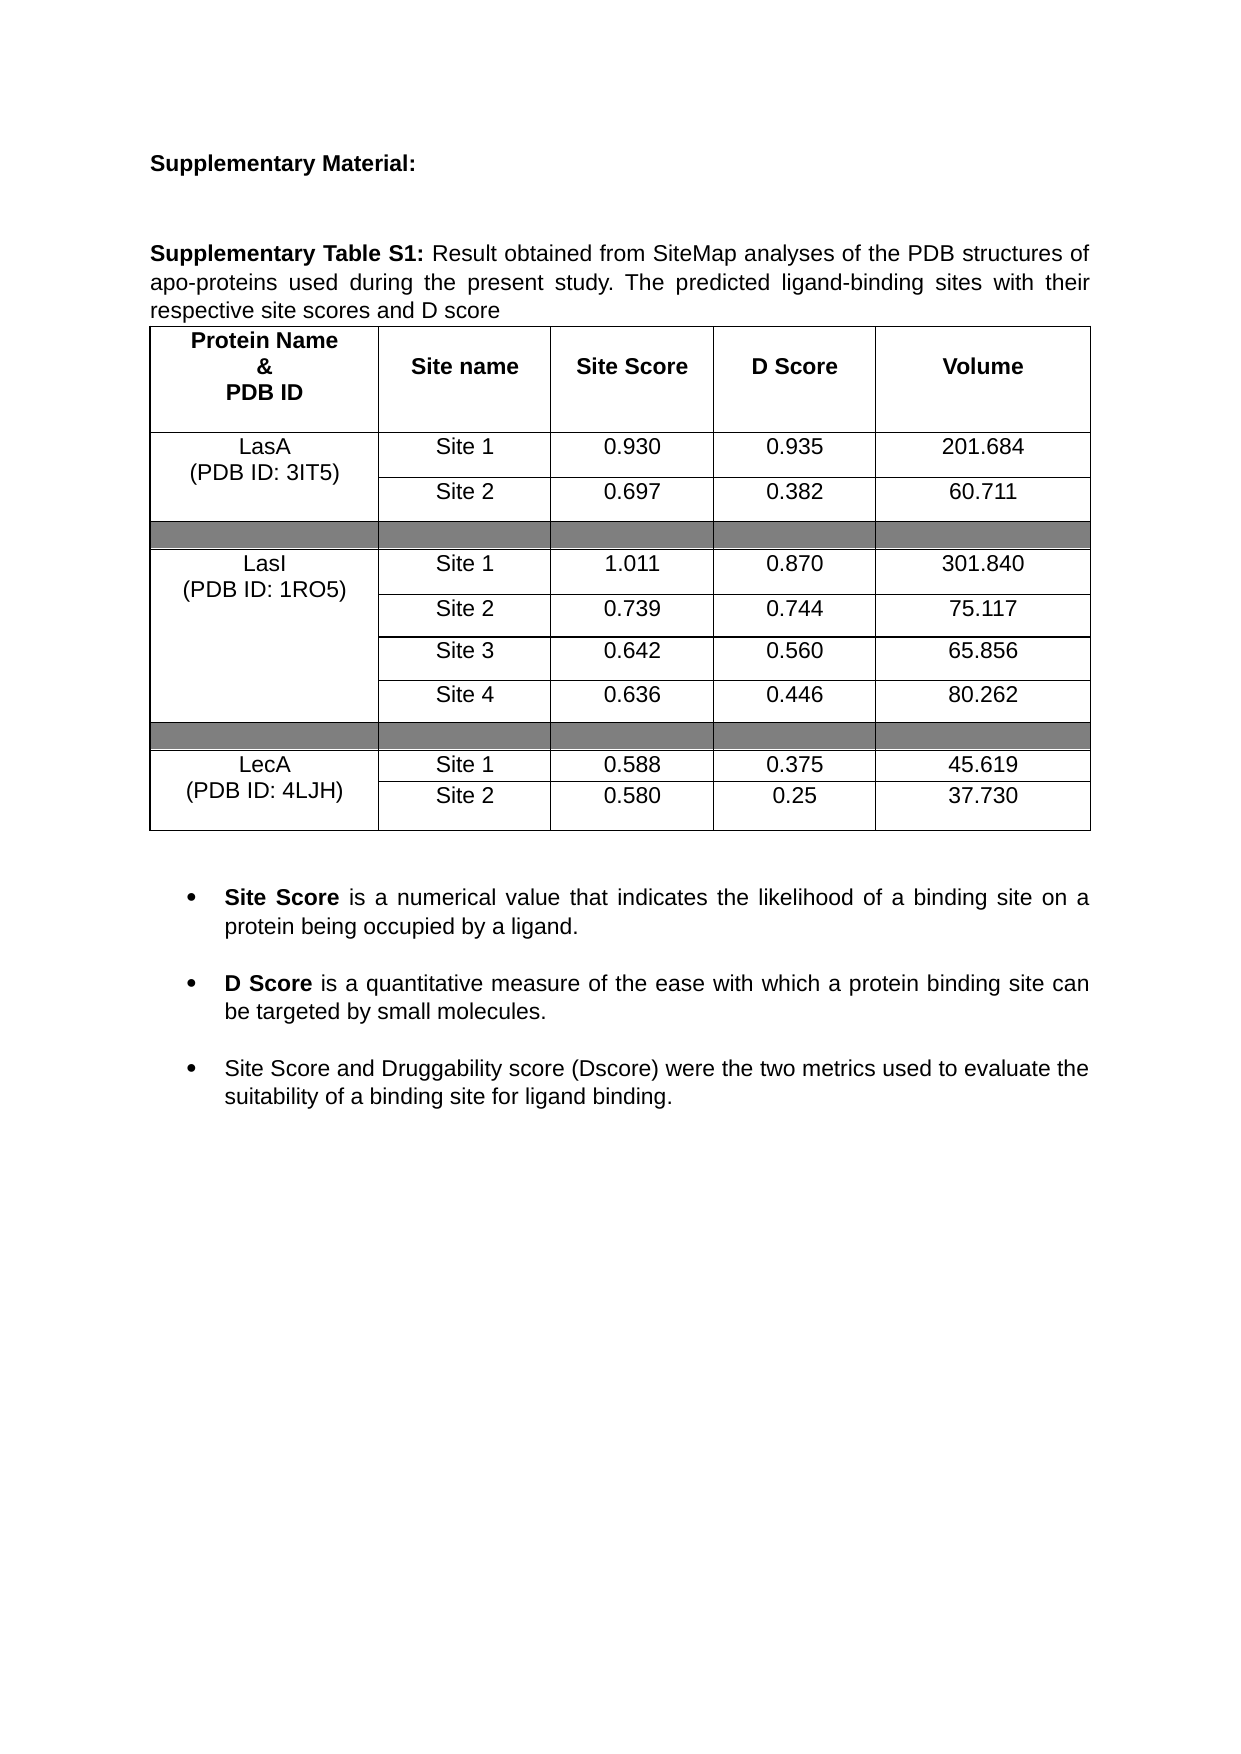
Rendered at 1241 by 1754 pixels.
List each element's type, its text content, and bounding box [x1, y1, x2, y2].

table_cell 0.588 [551, 751, 713, 781]
table_cell Site 2 [379, 782, 550, 830]
table_header Volume [876, 327, 1090, 432]
table_cell [551, 723, 713, 749]
list D Score is a quantitative measure of the ease with which a protein binding site can be targeted by small molecules. [187, 969, 1090, 1024]
text Supplementary Table S1: Result obtained from SiteMap analyses of the PDB structures of apo-proteins used during the present study. The predicted ligand-binding sites with their respective site scores and D score [150, 240, 1090, 323]
table_cell [379, 522, 550, 548]
table_cell Site 1 [379, 751, 550, 781]
table_header Protein Name & PDB ID [151, 327, 378, 432]
table_cell 0.930 [551, 433, 713, 477]
table_cell 0.697 [551, 478, 713, 521]
table_cell 301.840 [876, 550, 1090, 593]
table_cell Site 3 [379, 638, 550, 680]
table_cell 75.117 [876, 595, 1090, 636]
table_cell [151, 723, 378, 749]
table_cell [876, 522, 1090, 548]
table_cell 65.856 [876, 638, 1090, 680]
table_cell 0.935 [714, 433, 875, 477]
table_cell 60.711 [876, 478, 1090, 521]
table_cell 0.636 [551, 681, 713, 722]
table_cell Site 2 [379, 478, 550, 521]
table_cell [714, 723, 875, 749]
table_cell LasA (PDB ID: 3IT5) [151, 433, 378, 521]
table_header Site Score [551, 327, 713, 432]
table_cell 0.560 [714, 638, 875, 680]
table_cell 0.739 [551, 595, 713, 636]
table_cell Site 1 [379, 433, 550, 477]
table_cell Site 1 [379, 550, 550, 593]
table_cell 80.262 [876, 681, 1090, 722]
text Supplementary Material: [150, 150, 1090, 176]
table_header D Score [714, 327, 875, 432]
table_cell [379, 723, 550, 749]
table_cell 0.446 [714, 681, 875, 722]
table_cell 0.870 [714, 550, 875, 593]
table_cell 0.382 [714, 478, 875, 521]
table_cell 0.25 [714, 782, 875, 830]
table_cell 37.730 [876, 782, 1090, 830]
table_cell Site 2 [379, 595, 550, 636]
table_cell [551, 522, 713, 548]
table_header Site name [379, 327, 550, 432]
table_cell 0.642 [551, 638, 713, 680]
table_cell [714, 522, 875, 548]
list Site Score is a numerical value that indicates the likelihood of a binding site on a protein being occupied by a ligand. [187, 884, 1090, 939]
table_cell 45.619 [876, 751, 1090, 781]
table_cell 0.580 [551, 782, 713, 830]
list Site Score and Druggability score (Dscore) were the two metrics used to evaluate the suitability of a binding site for ligand binding. [187, 1055, 1090, 1109]
table_cell LecA (PDB ID: 4LJH) [151, 751, 378, 830]
table_cell 201.684 [876, 433, 1090, 477]
table_cell LasI (PDB ID: 1RO5) [151, 550, 378, 722]
table_cell 0.744 [714, 595, 875, 636]
table_cell 1.011 [551, 550, 713, 593]
table_cell [151, 522, 378, 548]
table_cell Site 4 [379, 681, 550, 722]
table_cell 0.375 [714, 751, 875, 781]
table_cell [876, 723, 1090, 749]
